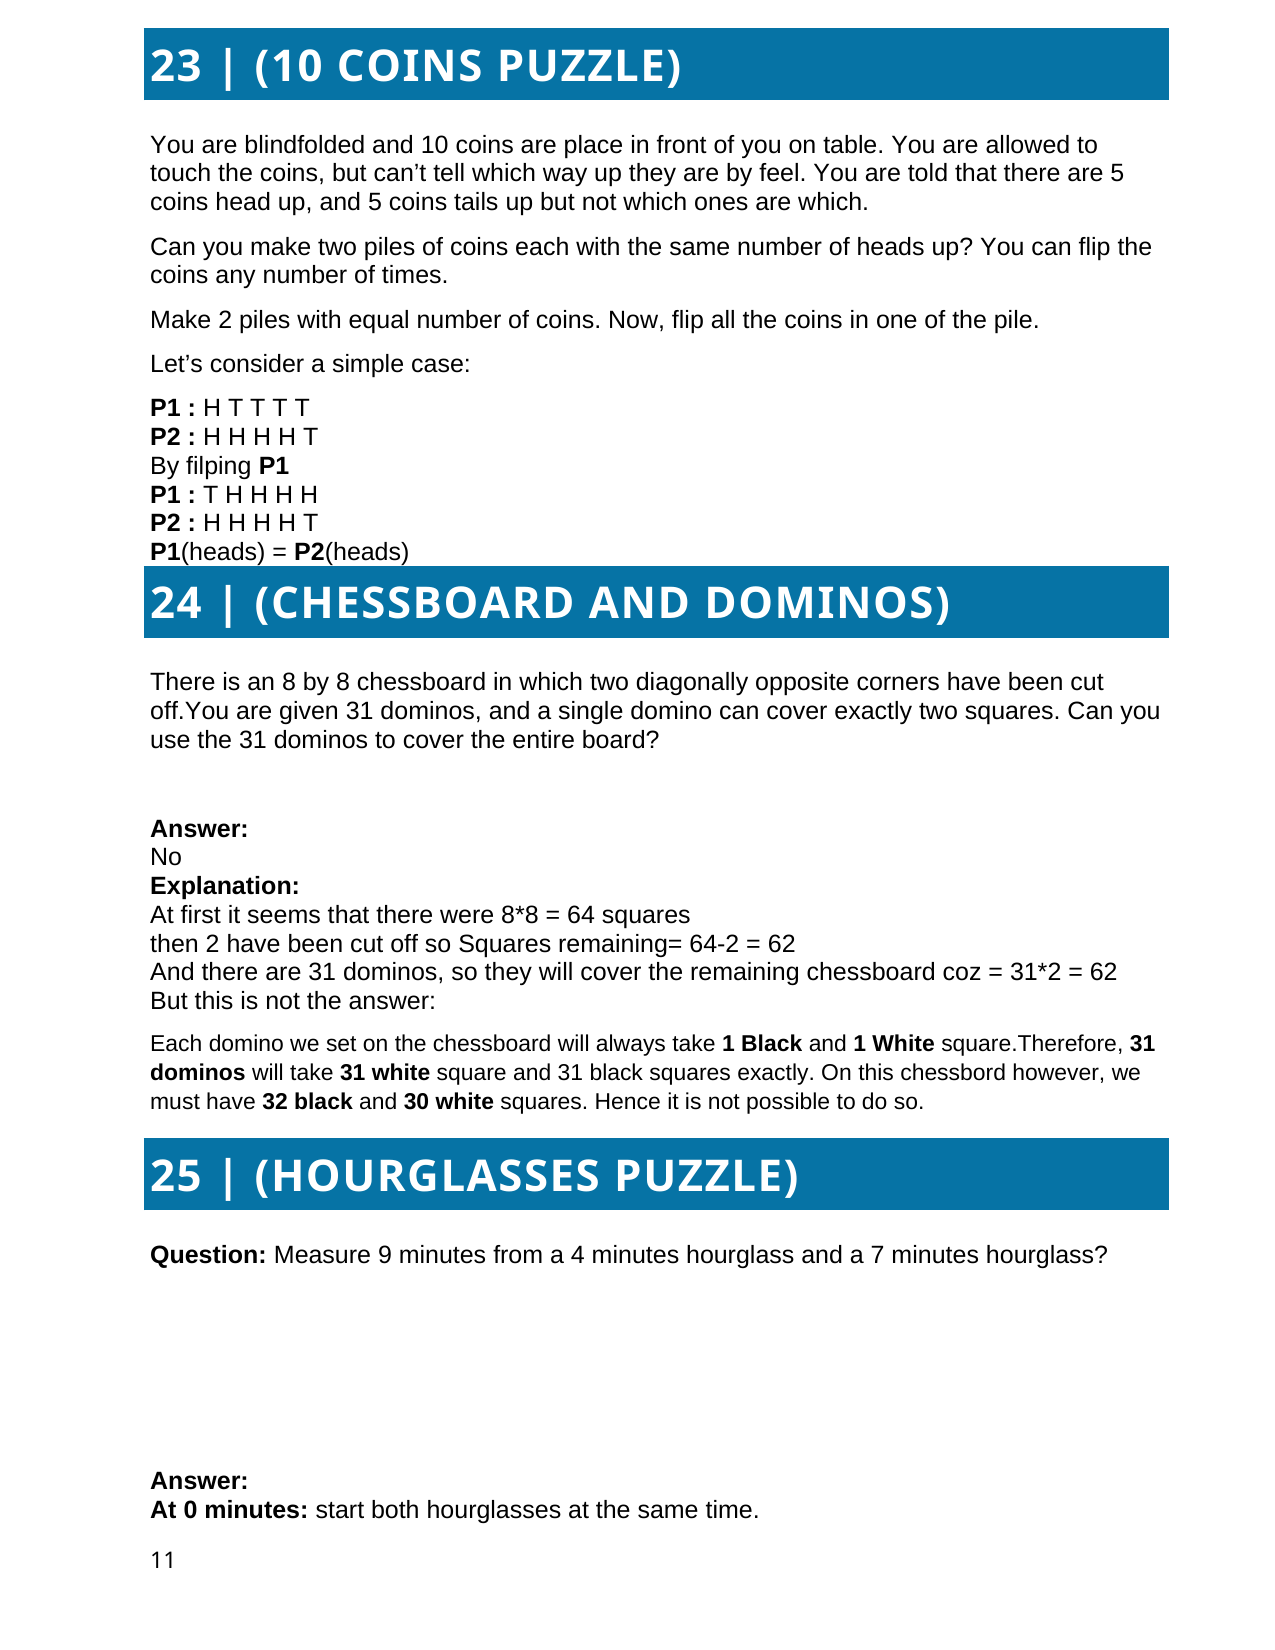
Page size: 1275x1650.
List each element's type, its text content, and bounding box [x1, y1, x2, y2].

text But this is not the answer: [150, 986, 1162, 1015]
text P2 : H H H H T [150, 508, 1162, 537]
subtitle 25 | (Hourglasses Puzzle) [150, 1144, 1162, 1204]
text Explanation: At first it seems that there were 8*8 = 64 squares then 2 have been cut off so Squares remaining= 64-2 = 62 And there are 31 dominos, so they will cover the remaining chessboard coz = 31*2 = 62 [150, 871, 1162, 986]
subtitle 24 | (Chessboard and dominos) [150, 572, 1162, 632]
text P1(heads) = P2(heads) [150, 537, 1162, 566]
text P1 : T H H H H [150, 479, 1162, 508]
text Answer: No [150, 813, 1162, 871]
text You are blindfolded and 10 coins are place in front of you on table. You are allowed to touch the coins, but can’t tell which way up they are by feel. You are told that there are 5 coins head up, and 5 coins tails up but not which ones are which. [150, 129, 1162, 216]
text Can you make two piles of coins each with the same number of heads up? You can flip the coins any number of times. [150, 231, 1162, 289]
text Make 2 piles with equal number of coins. Now, flip all the coins in one of the pile. [150, 304, 1162, 333]
text By filping P1 [150, 451, 1162, 479]
text Each domino we set on the chessboard will always take 1 Black and 1 White square.Therefore, 31 dominos will take 31 white square and 31 black squares exactly. On this chessbord however, we must have 32 black and 30 white squares. Hence it is not possible to do so. [150, 1030, 1162, 1115]
text Let’s consider a simple case: [150, 349, 1162, 378]
text P1 : H T T T T P2 : H H H H T [150, 393, 1162, 451]
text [150, 1466, 1162, 1523]
text Question: Measure 9 minutes from a 4 minutes hourglass and a 7 minutes hourglass? [150, 1239, 1162, 1268]
text There is an 8 by 8 chessboard in which two diagonally opposite corners have been cut off.You are given 31 dominos, and a single domino can cover exactly two squares. Can you use the 31 dominos to cover the entire board? [150, 667, 1162, 753]
subtitle 23 | (10 Coins Puzzle) [150, 34, 1162, 94]
